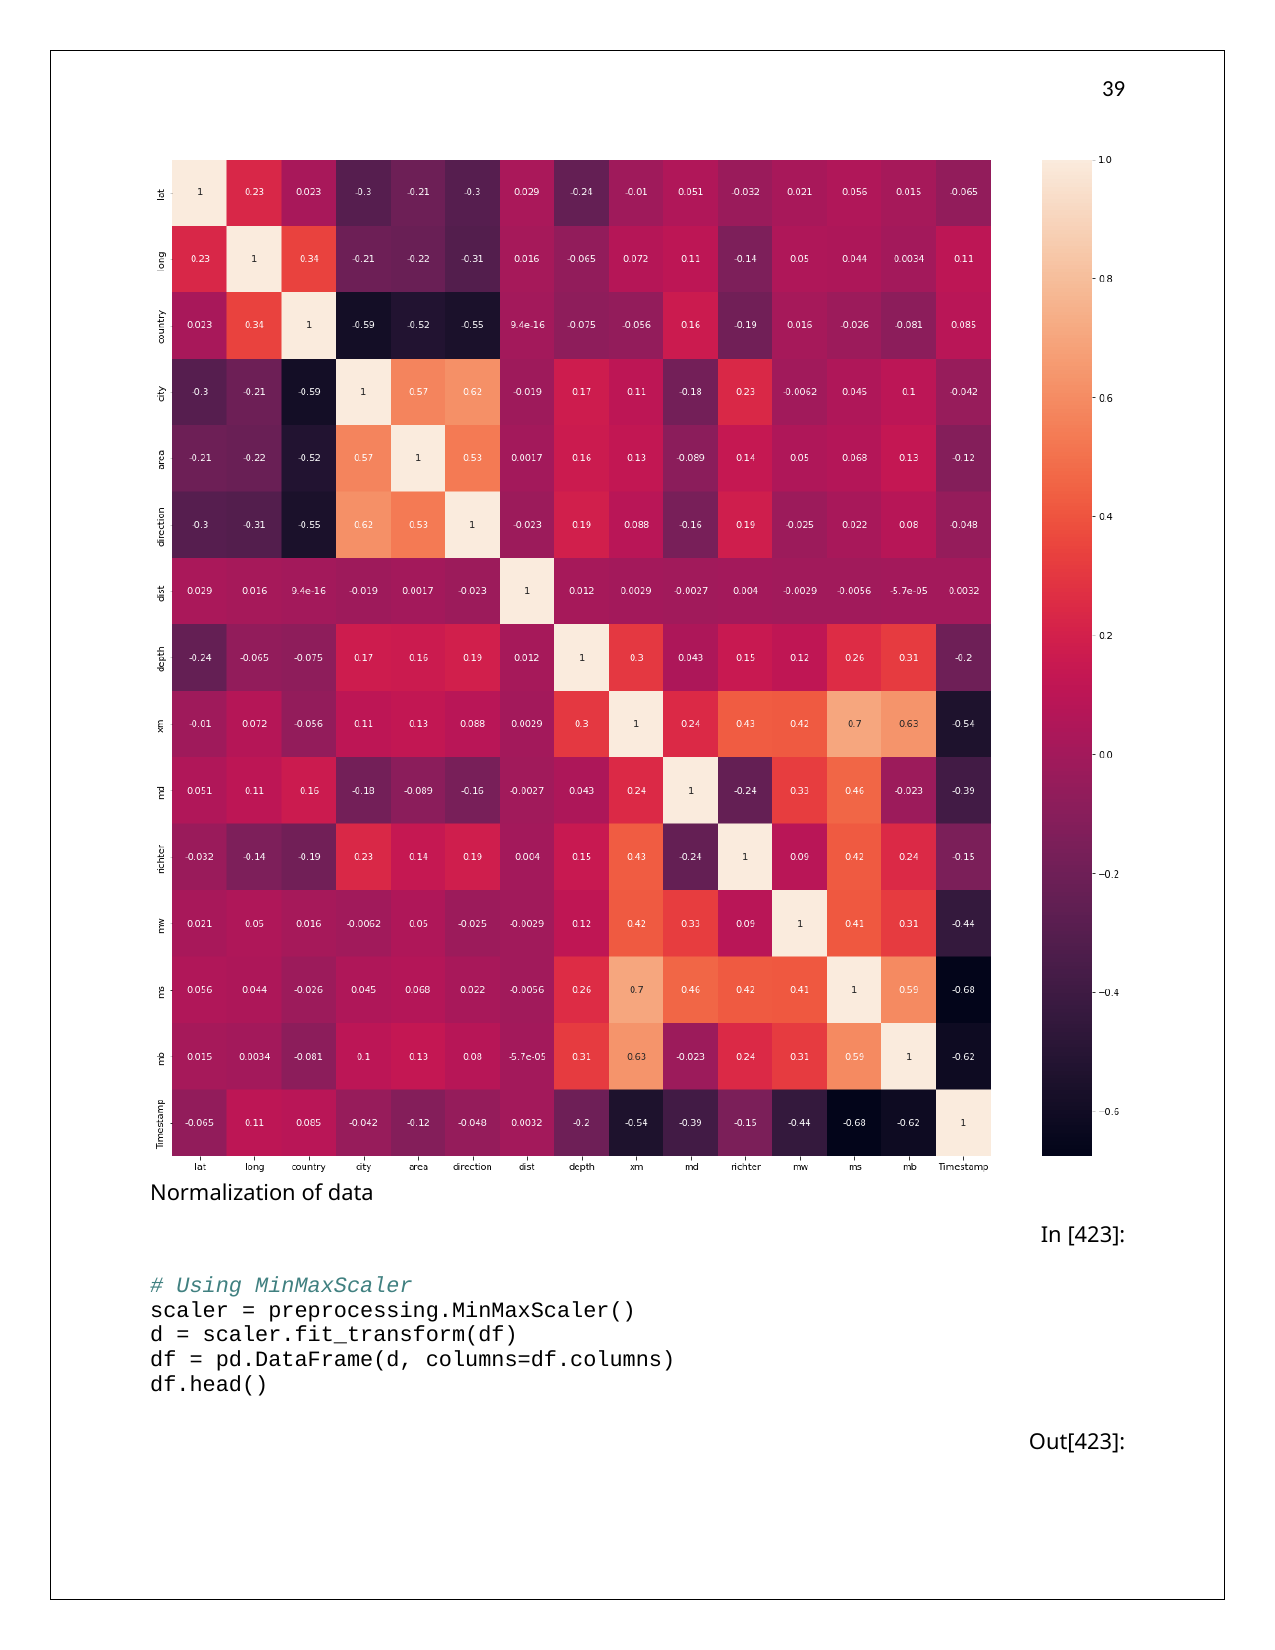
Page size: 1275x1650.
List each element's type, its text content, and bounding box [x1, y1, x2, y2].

text scaler = preprocessing.MinMaxScaler() [150, 1299, 1125, 1324]
text Out[423]: [150, 1426, 1125, 1456]
text # Using MinMaxScaler [150, 1274, 1125, 1299]
text df = pd.DataFrame(d, columns=df.columns) [150, 1348, 1125, 1373]
picture [150, 150, 1125, 1178]
text d = scaler.fit_transform(df) [150, 1324, 1125, 1348]
text df.head() [150, 1373, 1125, 1398]
text In [423]: [150, 1219, 1125, 1249]
text Normalization of data [150, 1178, 1125, 1207]
